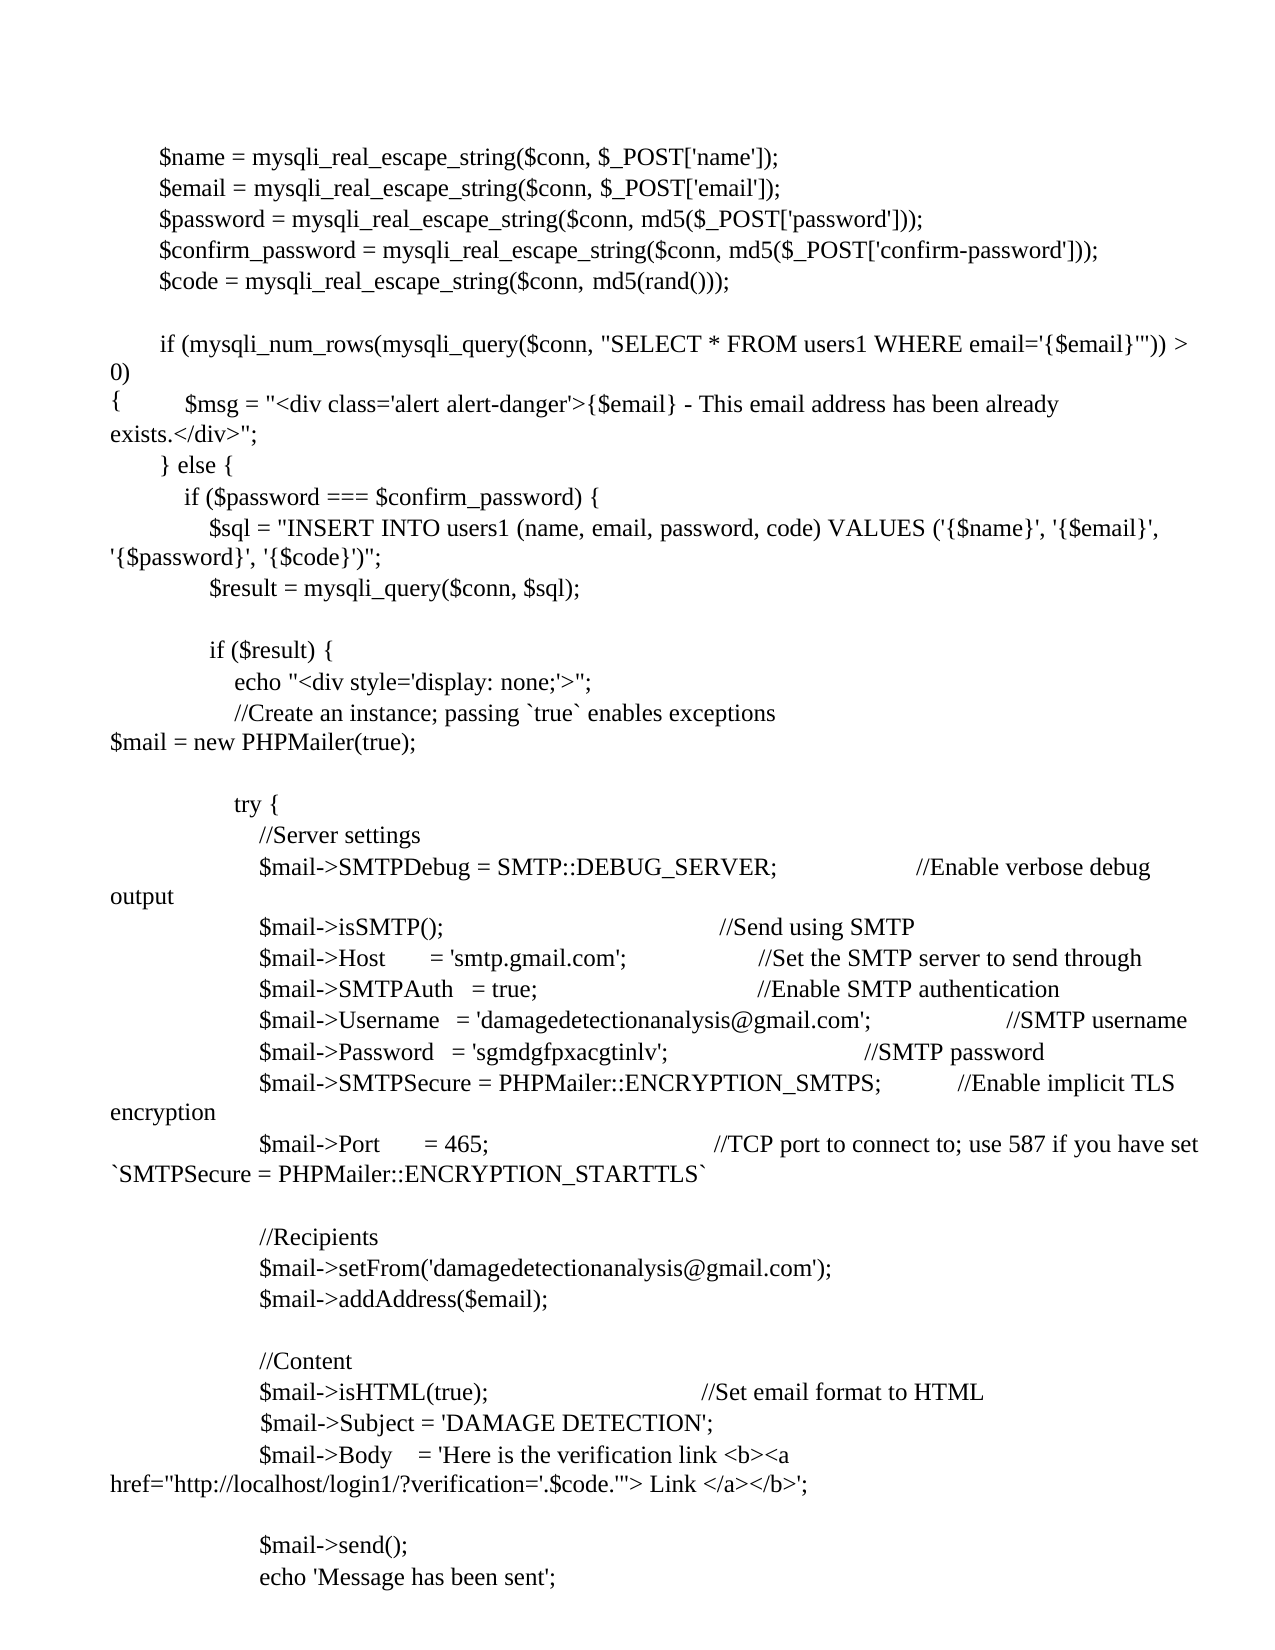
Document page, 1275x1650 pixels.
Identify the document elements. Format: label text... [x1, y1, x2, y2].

text $mail->SMTPAuth = true; //Enable SMTP authentication [259, 974, 1210, 1003]
text $confirm_password = mysqli_real_escape_string($conn, md5($_POST['confirm-password'])); [159, 235, 1210, 263]
text //Server settings [259, 820, 1210, 849]
text $mail->Password = 'sgmdgfpxacgtinlv'; //SMTP password [259, 1037, 1210, 1066]
text $code = mysqli_real_escape_string($conn, md5(rand())); [159, 266, 1210, 294]
text $mail->setFrom('damagedetectionanalysis@gmail.com'); [259, 1253, 1210, 1282]
text $sql = "INSERT INTO users1 (name, email, password, code) VALUES ('{$name}', '{$email}', '{$password}', '{$code}')"; [110, 513, 1210, 571]
text if ($result) { [209, 635, 1210, 664]
text //Create an instance; passing `true` enables exceptions [234, 698, 1210, 726]
text $mail->isSMTP(); //Send using SMTP [259, 912, 1210, 941]
text output [110, 881, 216, 910]
text if (mysqli_num_rows(mysqli_query($conn, "SELECT * FROM users1 WHERE email='{$email}'")) > [159, 329, 1210, 358]
text echo 'Message has been sent'; [259, 1562, 1210, 1591]
text //Recipients [259, 1222, 1210, 1250]
text $mail->Subject = 'DAMAGE DETECTION'; [98, 1408, 713, 1437]
text $mail->isHTML(true); //Set email format to HTML [259, 1377, 1210, 1406]
text $mail->SMTPSecure = PHPMailer::ENCRYPTION_SMTPS; //Enable implicit TLS [259, 1068, 1210, 1097]
text $mail->addAddress($email); [259, 1284, 1210, 1313]
text $mail = new PHPMailer(true); [110, 727, 1210, 756]
text $mail->Body = 'Here is the verification link <b><a href="http://localhost/login1/?verification='.$code.'"> Link </a></b>'; [110, 1440, 809, 1498]
text $mail->Host = 'smtp.gmail.com'; //Set the SMTP server to send through [259, 943, 1210, 972]
text if ($password === $confirm_password) { [184, 482, 1210, 510]
text $mail->Username = 'damagedetectionanalysis@gmail.com'; //SMTP username [259, 1005, 1210, 1034]
text $result = mysqli_query($conn, $sql); [209, 573, 1210, 602]
text echo "<div style='display: none;'>"; [234, 667, 1210, 695]
text $msg = "<div class='alert alert-danger'>{$email} - This email address has been already [184, 389, 1210, 418]
text encryption [110, 1097, 216, 1126]
text $mail->send(); [259, 1530, 1210, 1559]
text $name = mysqli_real_escape_string($conn, $_POST['name']); [159, 142, 1210, 170]
text } else { [159, 450, 1210, 479]
text $email = mysqli_real_escape_string($conn, $_POST['email']); [159, 173, 1210, 201]
text $password = mysqli_real_escape_string($conn, md5($_POST['password'])); [159, 204, 1210, 232]
text $mail->SMTPDebug = SMTP::DEBUG_SERVER; //Enable verbose debug [259, 852, 1210, 881]
text //Content [259, 1346, 1210, 1374]
text try { [234, 789, 1210, 818]
text 0) { [110, 357, 147, 414]
text `SMTPSecure = PHPMailer::ENCRYPTION_STARTTLS` [98, 1159, 707, 1188]
text $mail->Port = 465; //TCP port to connect to; use 587 if you have set [259, 1129, 1210, 1158]
text exists.</div>"; [110, 419, 1210, 448]
